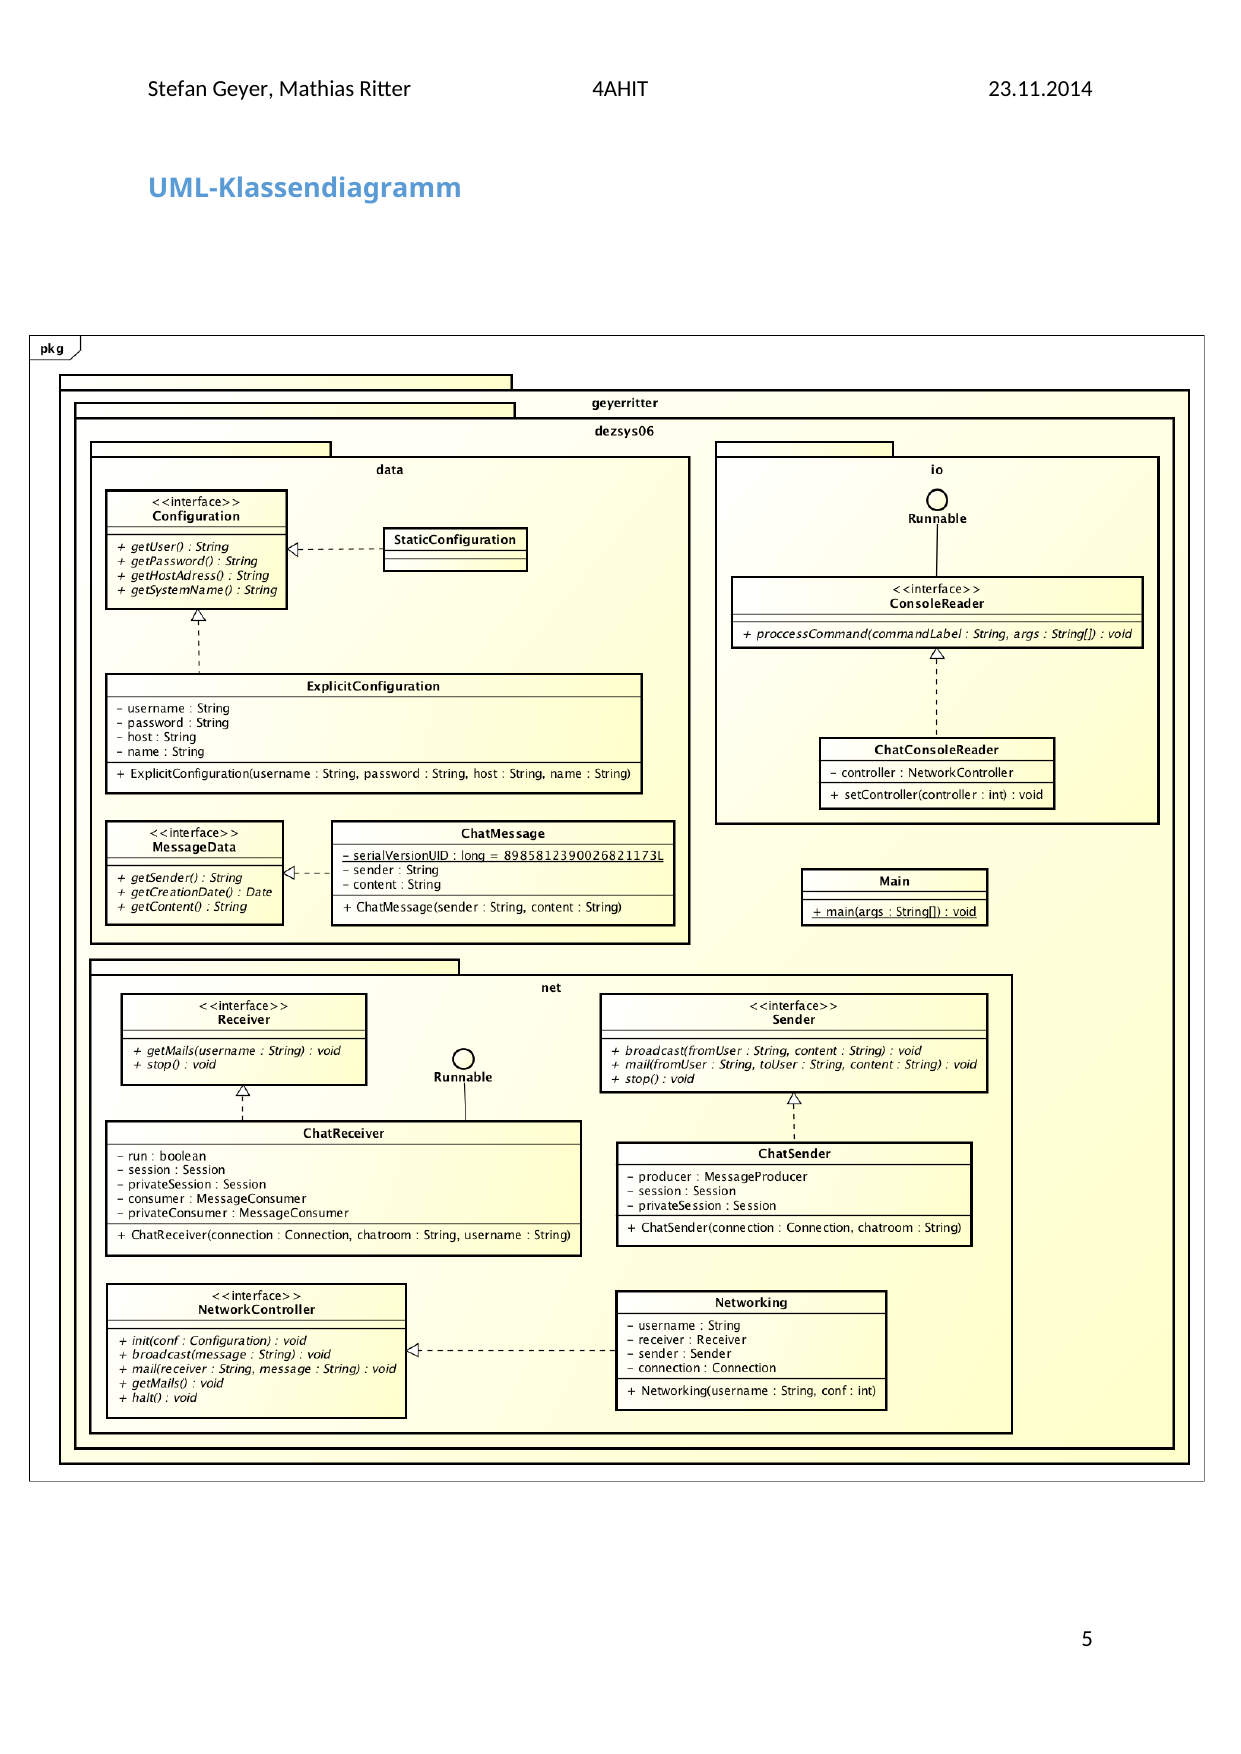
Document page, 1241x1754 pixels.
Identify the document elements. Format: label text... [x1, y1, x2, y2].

subtitle UML-Klassendiagramm [148, 168, 1093, 205]
picture [19, 325, 1209, 1486]
